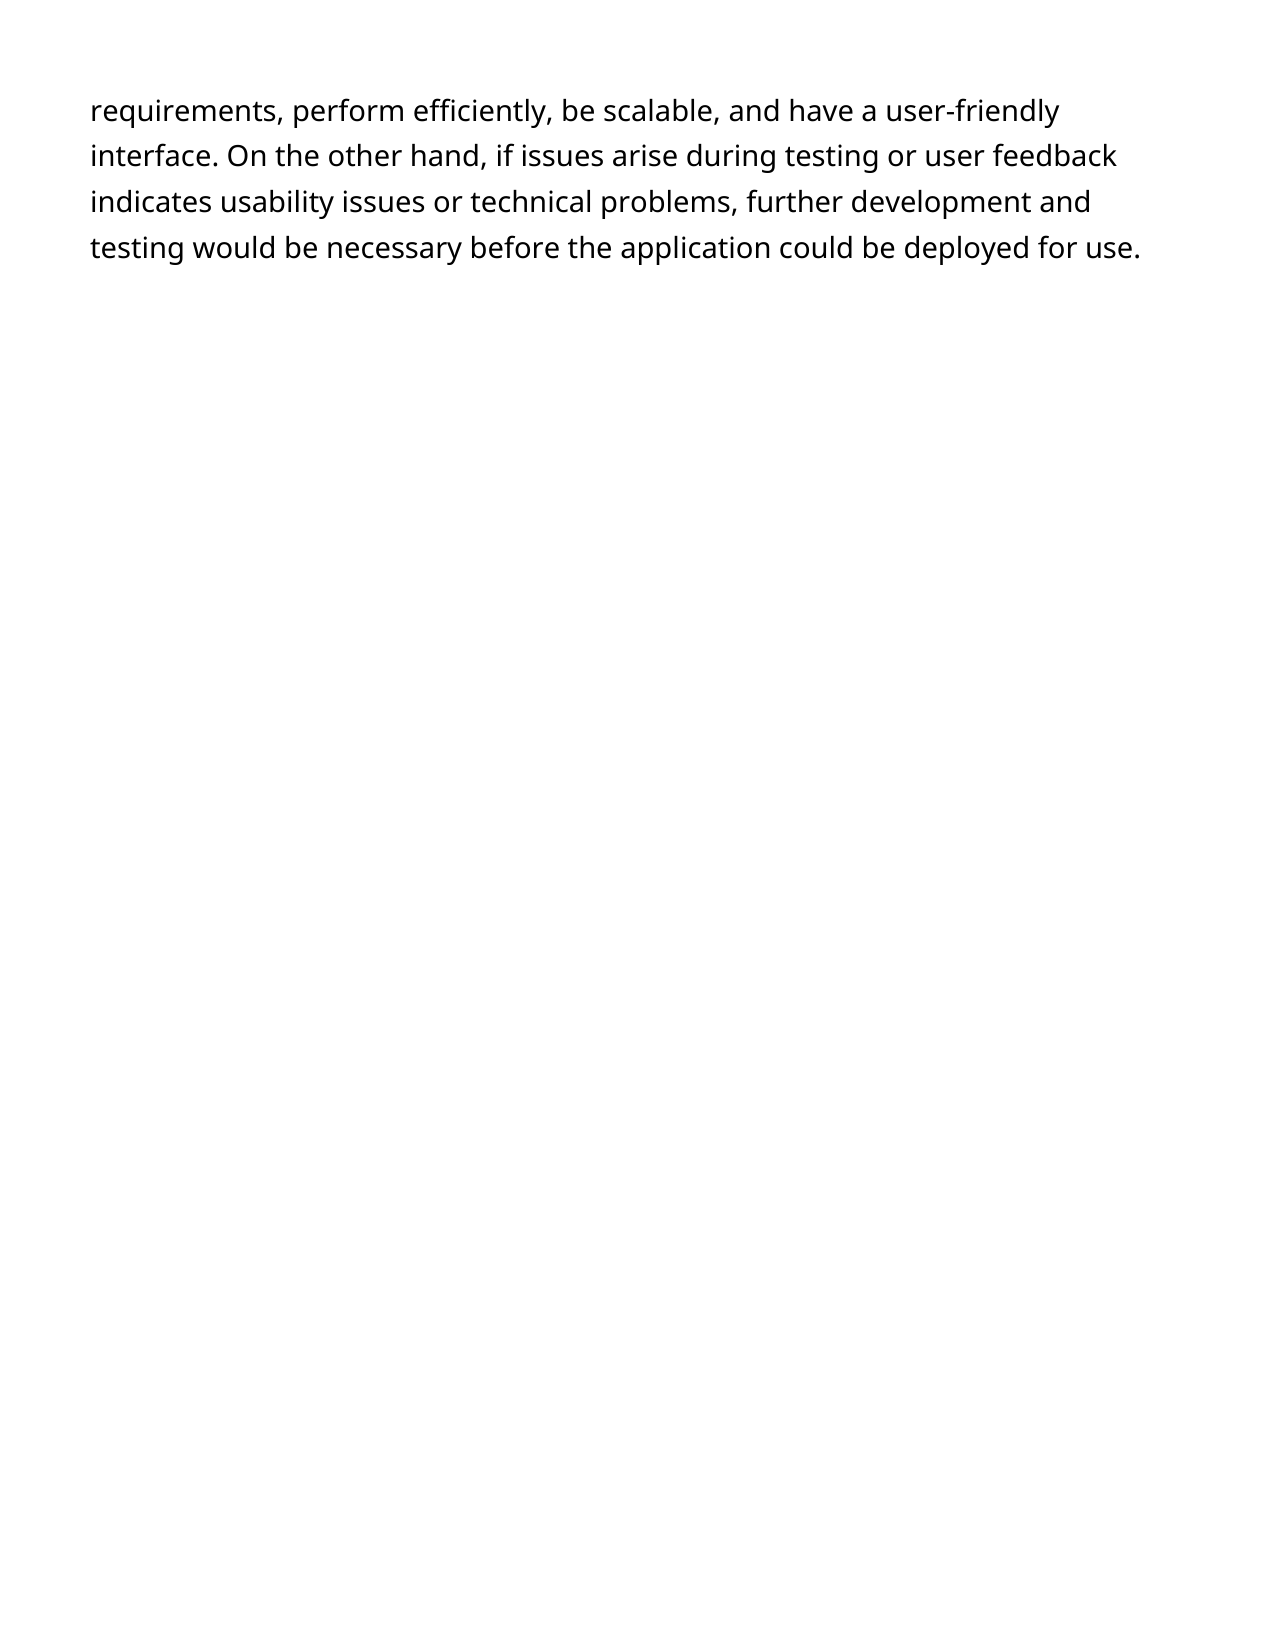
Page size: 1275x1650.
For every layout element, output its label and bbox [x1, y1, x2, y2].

text [90, 90, 1185, 267]
